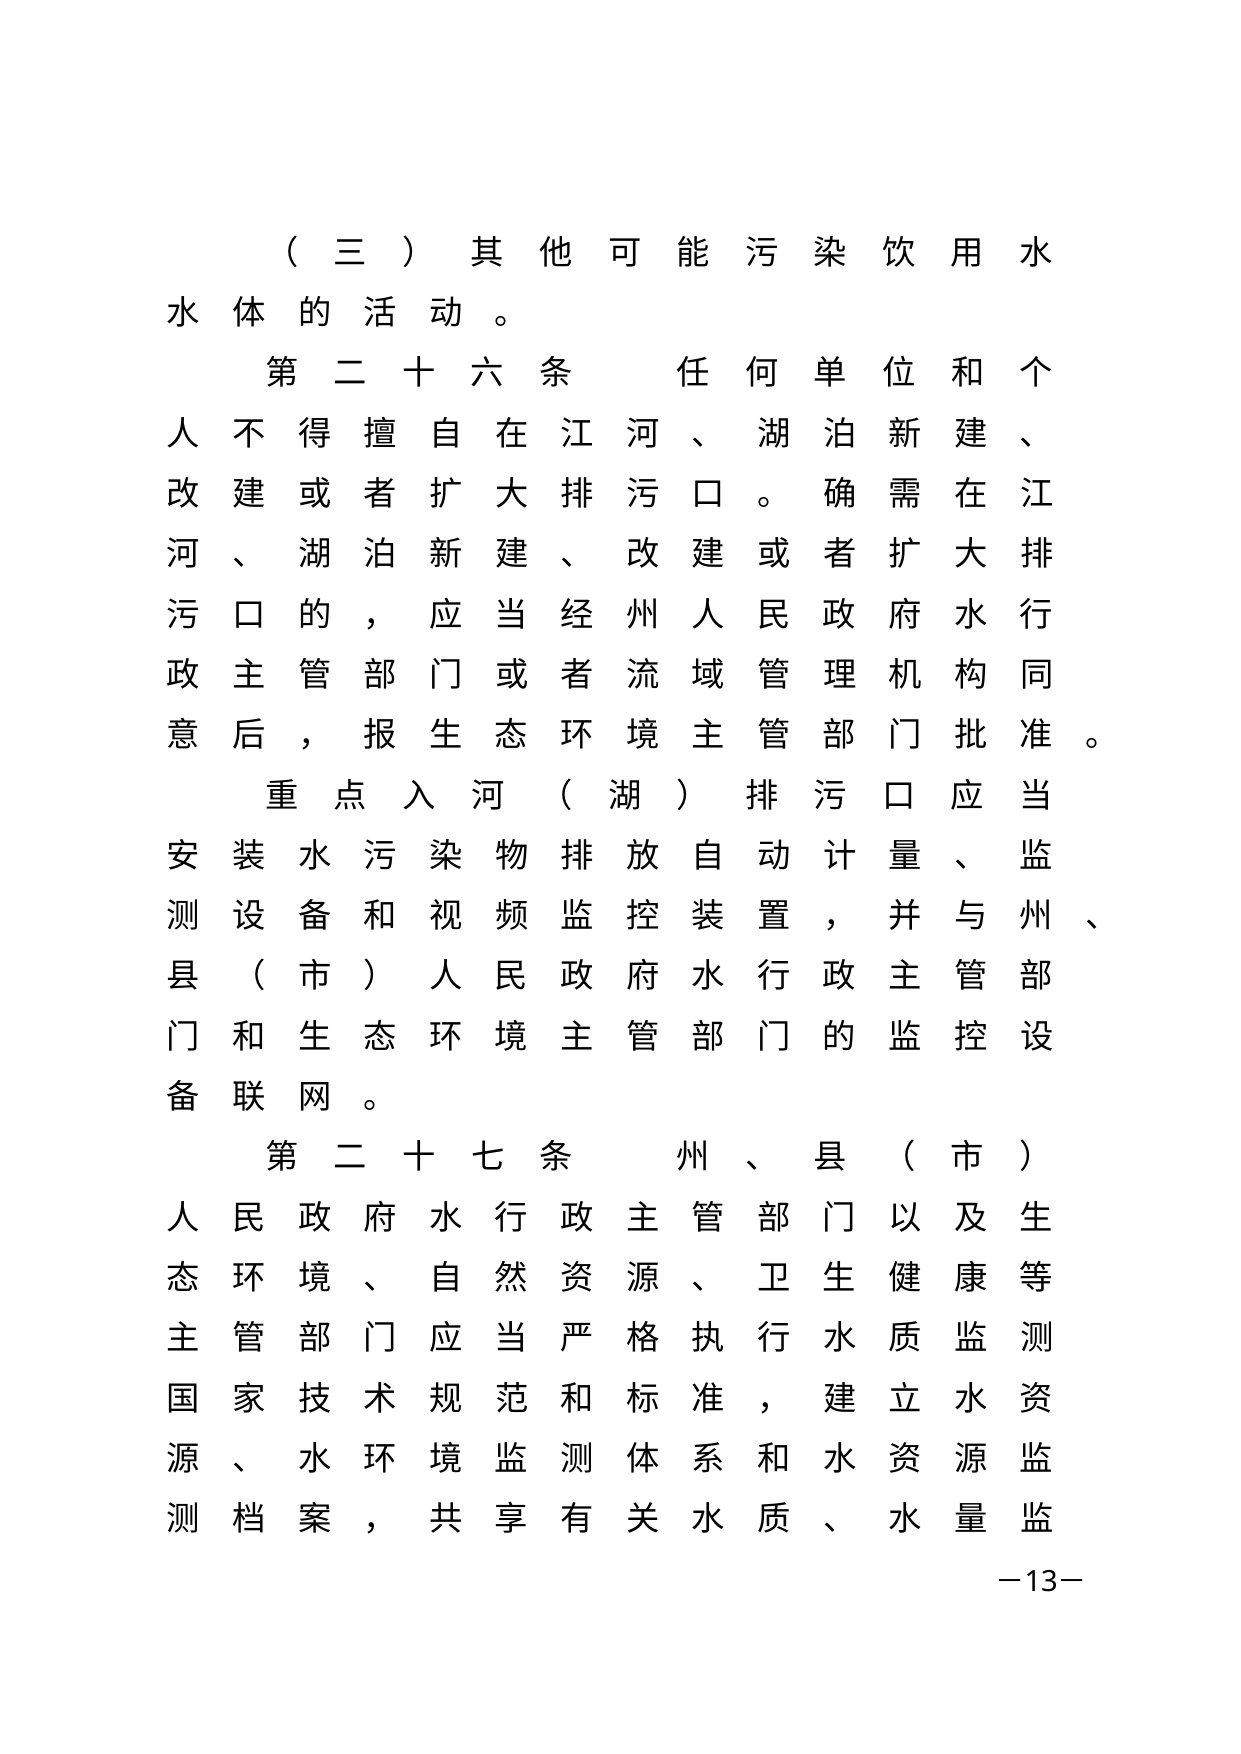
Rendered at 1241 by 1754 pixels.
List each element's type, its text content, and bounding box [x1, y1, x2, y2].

text 第二十六条 任何单位和个人不得擅自在江河、湖泊新建、改建或者扩大排污口。确需在江河、湖泊新建、改建或者扩大排污口的，应当经州人民政府水行政主管部门或者流域管理机构同意后，报生态环境主管部门批准。 [167, 340, 1085, 762]
text 第二十七条 州、县（市）人民政府水行政主管部门以及生态环境、自然资源、卫生健康等主管部门应当严格执行水质监测国家技术规范和标准，建立水资源、水环境监测体系和水资源监测档案，共享有关水质、水量监测数据、资料，监测结果由州人民政府组织有关部门定期向社会公布。 [167, 1124, 1085, 1546]
text 重点入河（湖）排污口应当安装水污染物排放自动计量、监测设备和视频监控装置，并与州、县（市）人民政府水行政主管部门和生态环境主管部门的监控设备联网。 [167, 762, 1085, 1124]
text （三）其他可能污染饮用水水体的活动。 [167, 219, 1085, 340]
